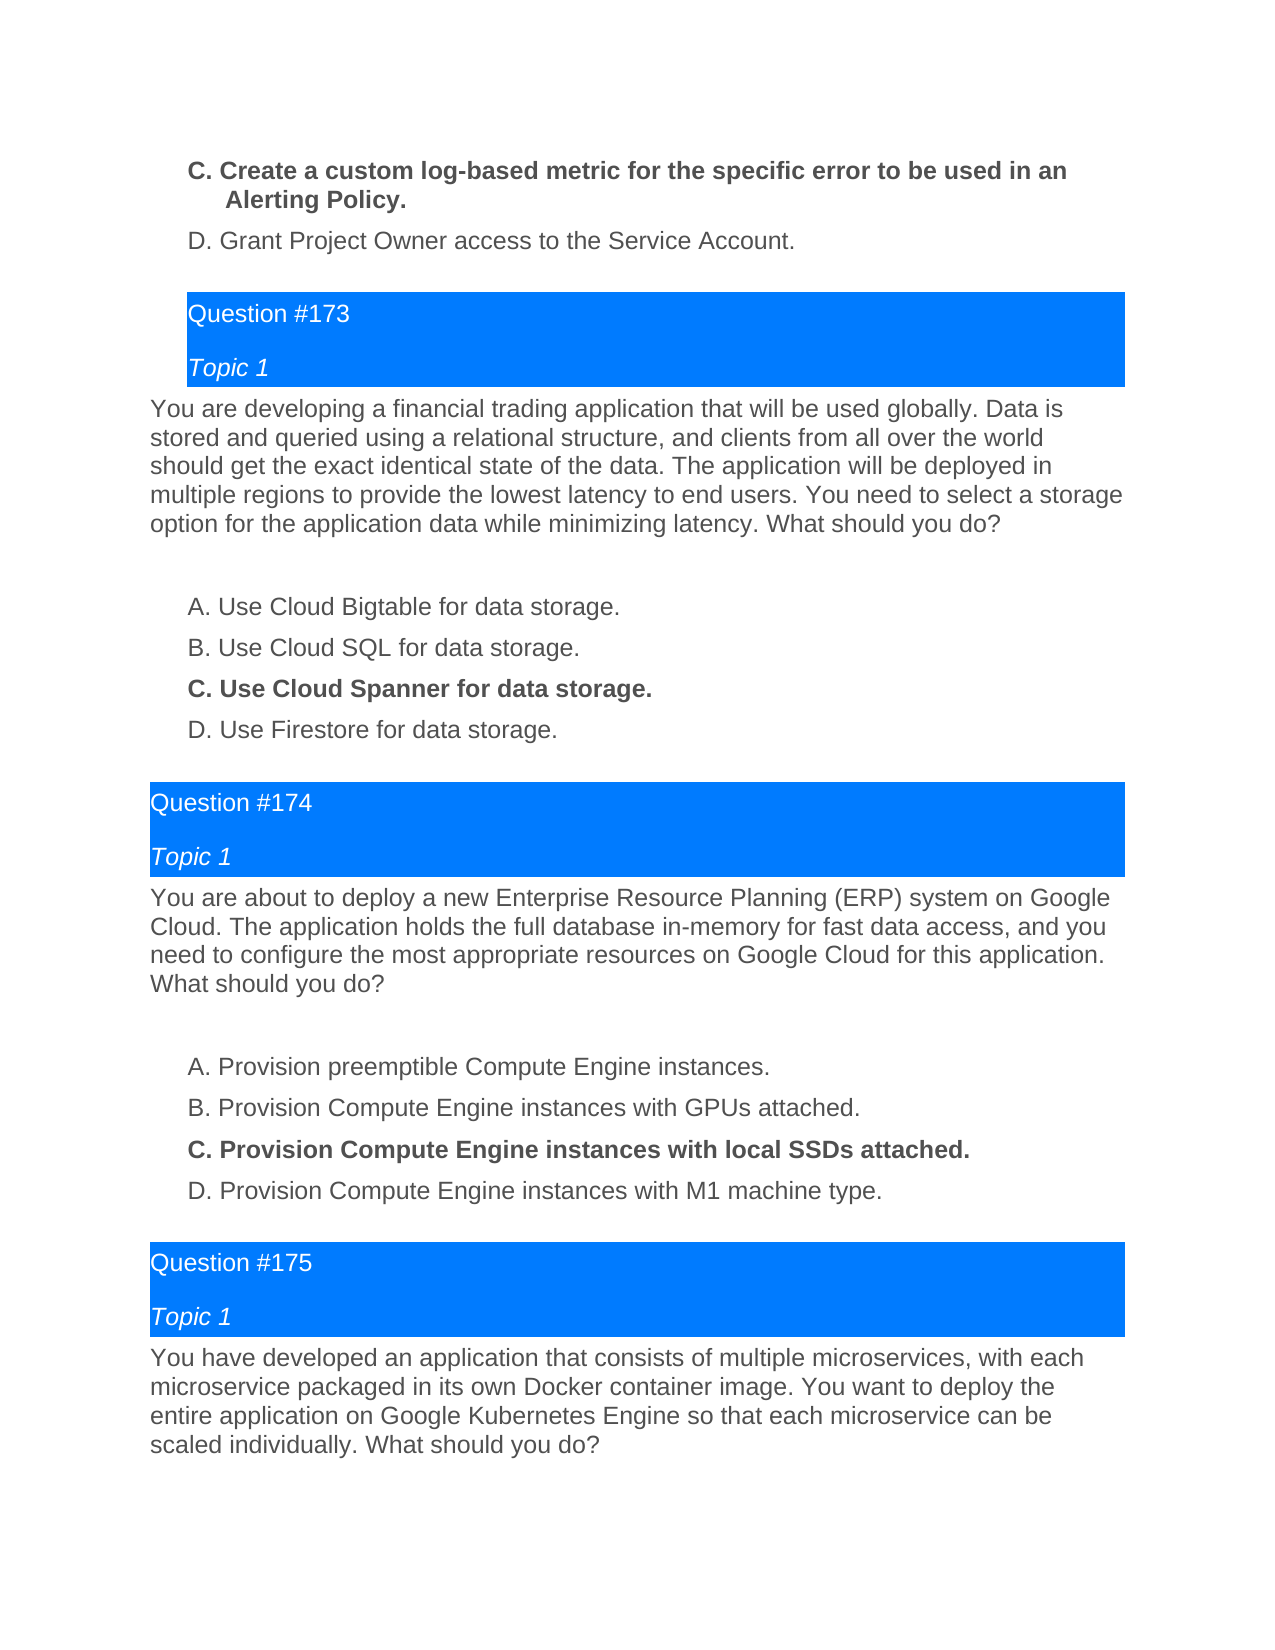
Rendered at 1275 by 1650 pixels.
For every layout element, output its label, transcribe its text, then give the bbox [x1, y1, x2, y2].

text You have developed an application that consists of multiple microservices, with each microservice packaged in its own Docker container image. You want to deploy the entire application on Google Kubernetes Engine so that each microservice can be scaled individually. What should you do? [150, 1337, 1125, 1464]
list D. Provision Compute Engine instances with M1 machine type. [187, 1169, 1125, 1211]
text You are developing a financial trading application that will be used globally. Data is stored and queried using a relational structure, and clients from all over the world should get the exact identical state of the data. The application will be deployed in multiple regions to provide the lowest latency to end users. You need to select a storage option for the application data while minimizing latency. What should you do? [150, 387, 1125, 544]
list A. Provision preemptible Compute Engine instances. [187, 1046, 1125, 1087]
list C. Use Cloud Spanner for data storage. [187, 668, 1125, 709]
list A. Use Cloud Bigtable for data storage. [187, 585, 1125, 627]
text Question #174 [150, 782, 1125, 823]
text Topic 1 [187, 346, 1125, 387]
list B. Provision Compute Engine instances with GPUs attached. [187, 1087, 1125, 1128]
list D. Use Firestore for data storage. [187, 709, 1125, 750]
text Topic 1 [150, 1296, 1125, 1337]
text Topic 1 [150, 835, 1125, 877]
text You are about to deploy a new Enterprise Resource Planning (ERP) system on Google Cloud. The application holds the full database in-memory for fast data access, and you need to configure the most appropriate resources on Google Cloud for this application. What should you do? [150, 877, 1125, 1004]
list C. Provision Compute Engine instances with local SSDs attached. [187, 1128, 1125, 1169]
list B. Use Cloud SQL for data storage. [187, 627, 1125, 668]
text Question #173 [187, 292, 1125, 334]
list C. Create a custom log-based metric for the specific error to be used in an Alerting Policy. [187, 150, 1125, 220]
text Question #175 [150, 1242, 1125, 1283]
list D. Grant Project Owner access to the Service Account. [187, 220, 1125, 261]
